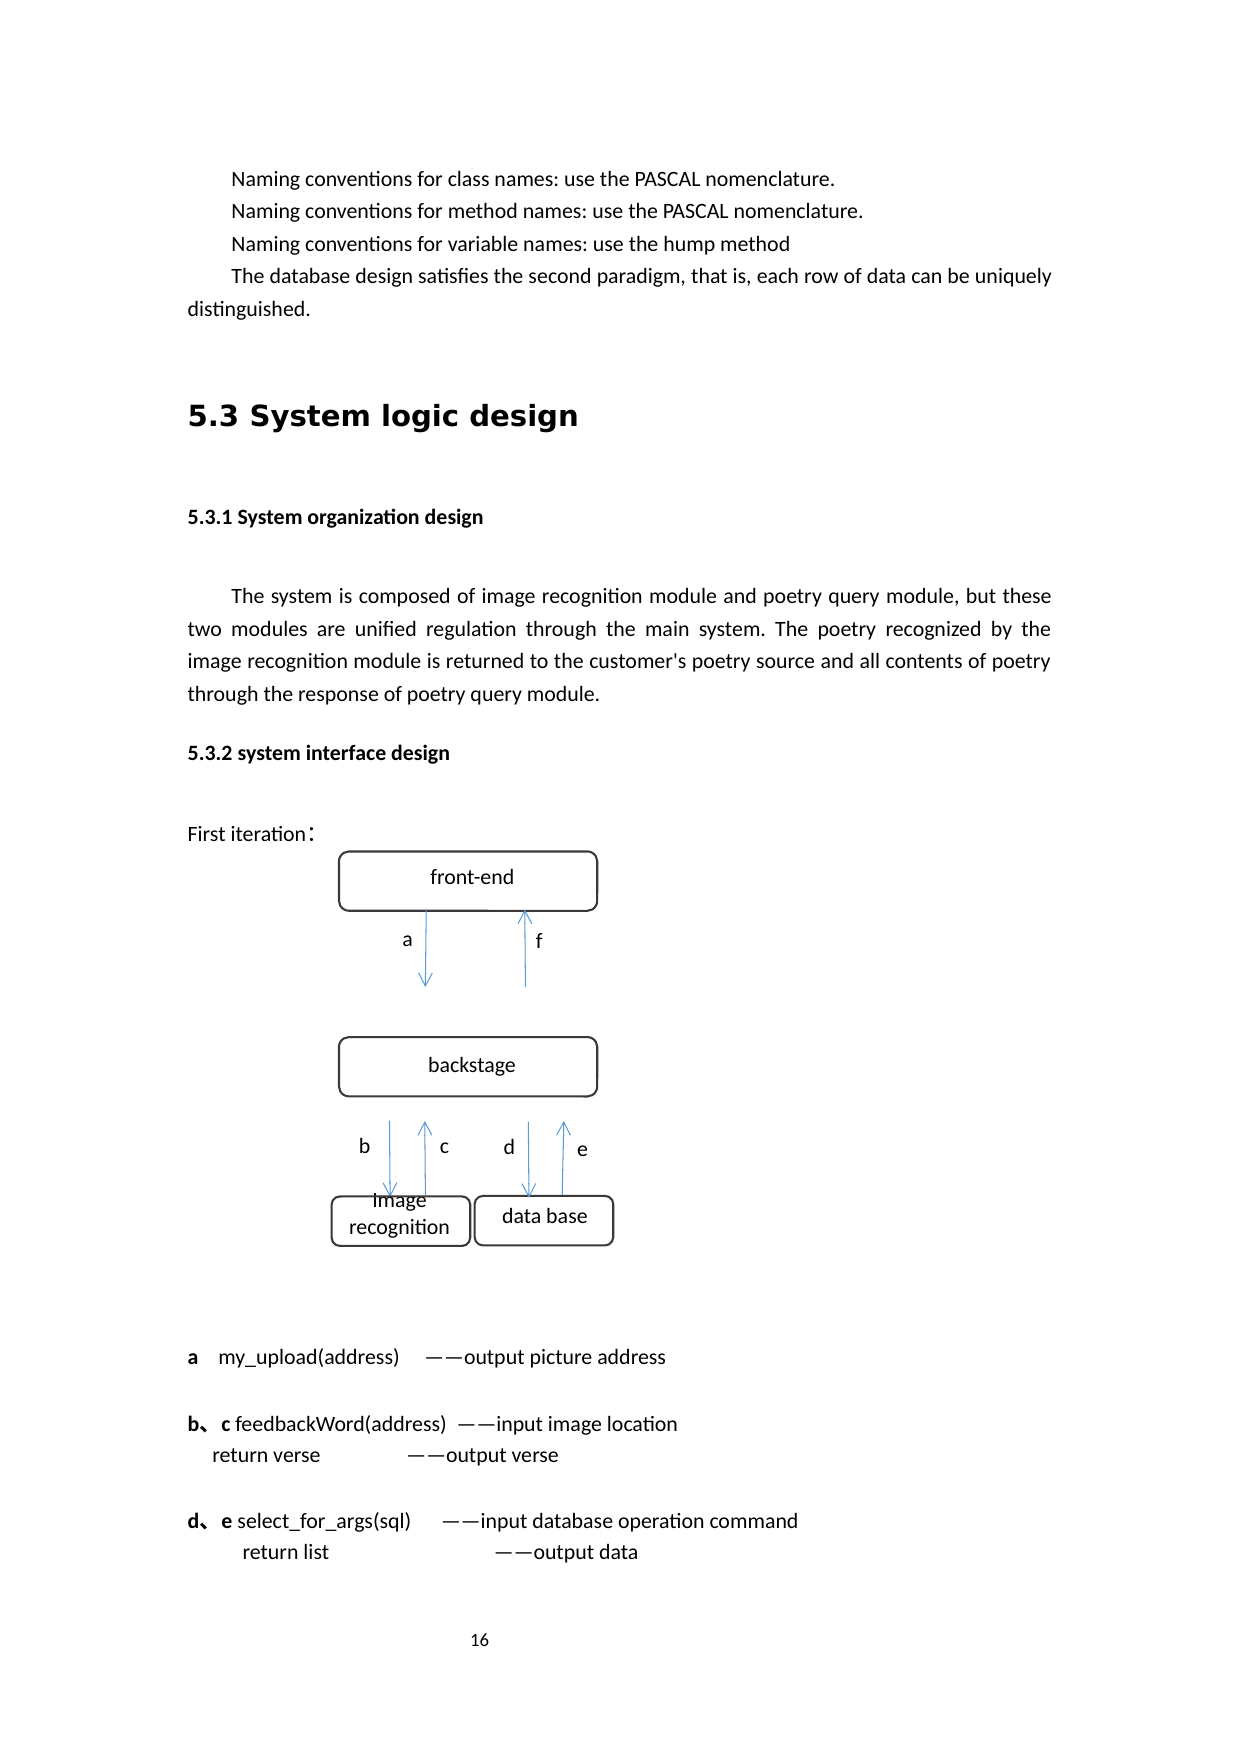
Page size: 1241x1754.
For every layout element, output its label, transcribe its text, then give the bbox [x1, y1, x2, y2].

text b、c feedbackWord(address) ——input image location [187, 1406, 1053, 1438]
text The database design satisfies the second paradigm, that is, each row of data can be uniquely distinguished. [187, 259, 1053, 324]
subtitle 5.3.1 System organization design [187, 501, 1053, 533]
text Naming conventions for variable names: use the hump method [187, 227, 1053, 259]
text d、e select_for_args(sql) ——input database operation command [187, 1503, 1053, 1536]
text First iteration： [187, 815, 1053, 848]
text return list ——output data [187, 1536, 1053, 1568]
text The system is composed of image recognition module and poetry query module, but these two modules are unified regulation through the main system. The poetry recognized by the image recognition module is returned to the customer's poetry source and all contents of poetry through the response of poetry query module. [187, 579, 1053, 709]
subtitle 5.3 System logic design [187, 384, 1053, 449]
text return verse ——output verse [187, 1438, 1053, 1471]
text Naming conventions for class names: use the PASCAL nomenclature. [187, 162, 1053, 194]
text a my_upload(address) ——output picture address [187, 1341, 1053, 1373]
text Naming conventions for method names: use the PASCAL nomenclature. [187, 194, 1053, 227]
subtitle 5.3.2 system interface design [187, 736, 1053, 769]
